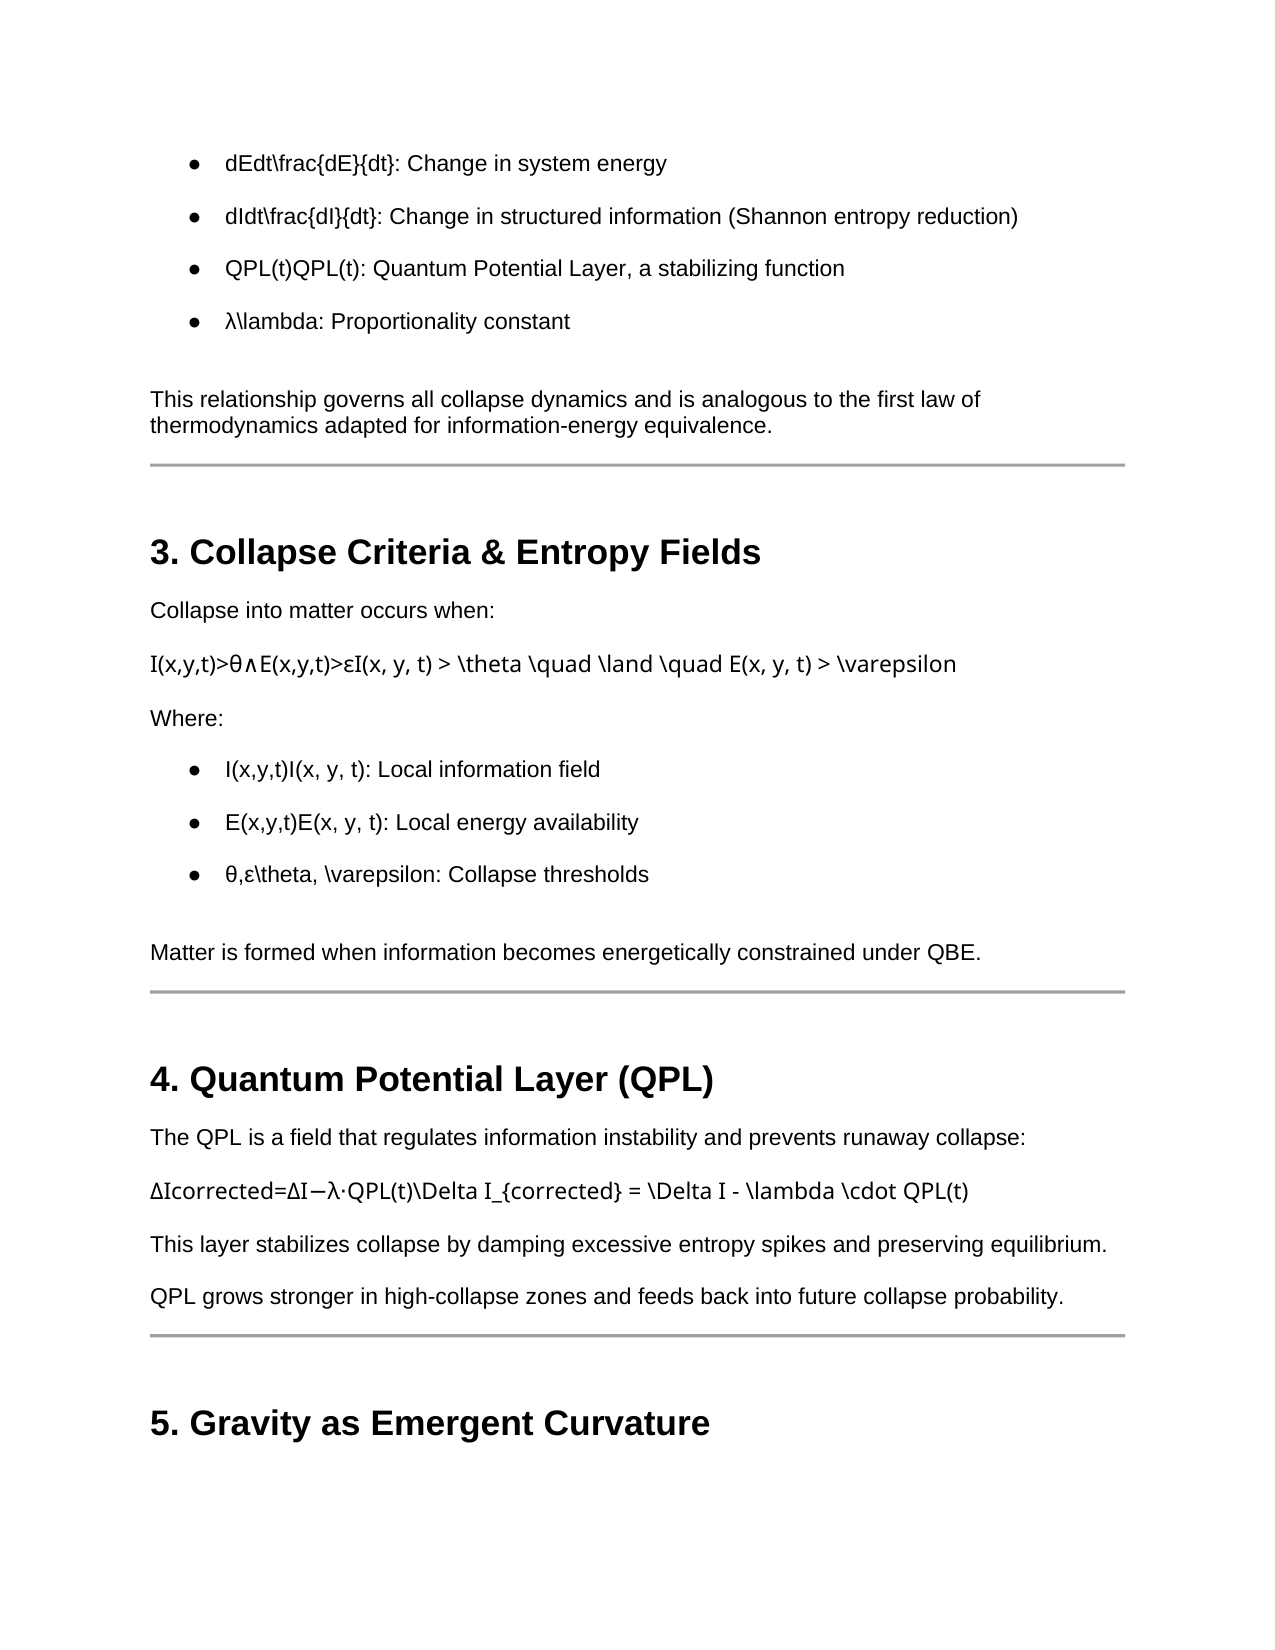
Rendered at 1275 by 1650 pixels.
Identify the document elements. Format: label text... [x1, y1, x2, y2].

list E(x,y,t)E(x, y, t): Local energy availability [187, 809, 1125, 861]
text This layer stabilizes collapse by damping excessive entropy spikes and preserving equilibrium. [150, 1231, 1125, 1258]
text This relationship governs all collapse dynamics and is analogous to the first law of thermodynamics adapted for information-energy equivalence. [150, 386, 1125, 438]
list θ,ε\theta, \varepsilon: Collapse thresholds [187, 861, 1125, 914]
text The QPL is a field that regulates information instability and prevents runaway collapse: [150, 1124, 1125, 1150]
list QPL(t)QPL(t): Quantum Potential Layer, a stabilizing function [187, 255, 1125, 308]
text Matter is formed when information becomes energetically constrained under QBE. [150, 939, 1125, 965]
list I(x,y,t)I(x, y, t): Local information field [187, 756, 1125, 809]
text Where: [150, 704, 1125, 731]
subtitle 5. Gravity as Emergent Curvature [150, 1402, 1125, 1443]
subtitle 4. Quantum Potential Layer (QPL) [150, 1058, 1125, 1099]
text ΔIcorrected=ΔI−λ⋅QPL(t)\Delta I_{corrected} = \Delta I - \lambda \cdot QPL(t) [150, 1175, 1125, 1206]
list λ\lambda: Proportionality constant [187, 308, 1125, 361]
subtitle 3. Collapse Criteria & Entropy Fields [150, 531, 1125, 572]
text Collapse into matter occurs when: [150, 597, 1125, 623]
list dEdt\frac{dE}{dt}: Change in system energy [187, 150, 1125, 203]
text I(x,y,t)>θ∧E(x,y,t)>εI(x, y, t) > \theta \quad \land \quad E(x, y, t) > \varepsilon [150, 648, 1125, 679]
list dIdt\frac{dI}{dt}: Change in structured information (Shannon entropy reduction) [187, 203, 1125, 255]
text QPL grows stronger in high-collapse zones and feeds back into future collapse probability. [150, 1283, 1125, 1309]
